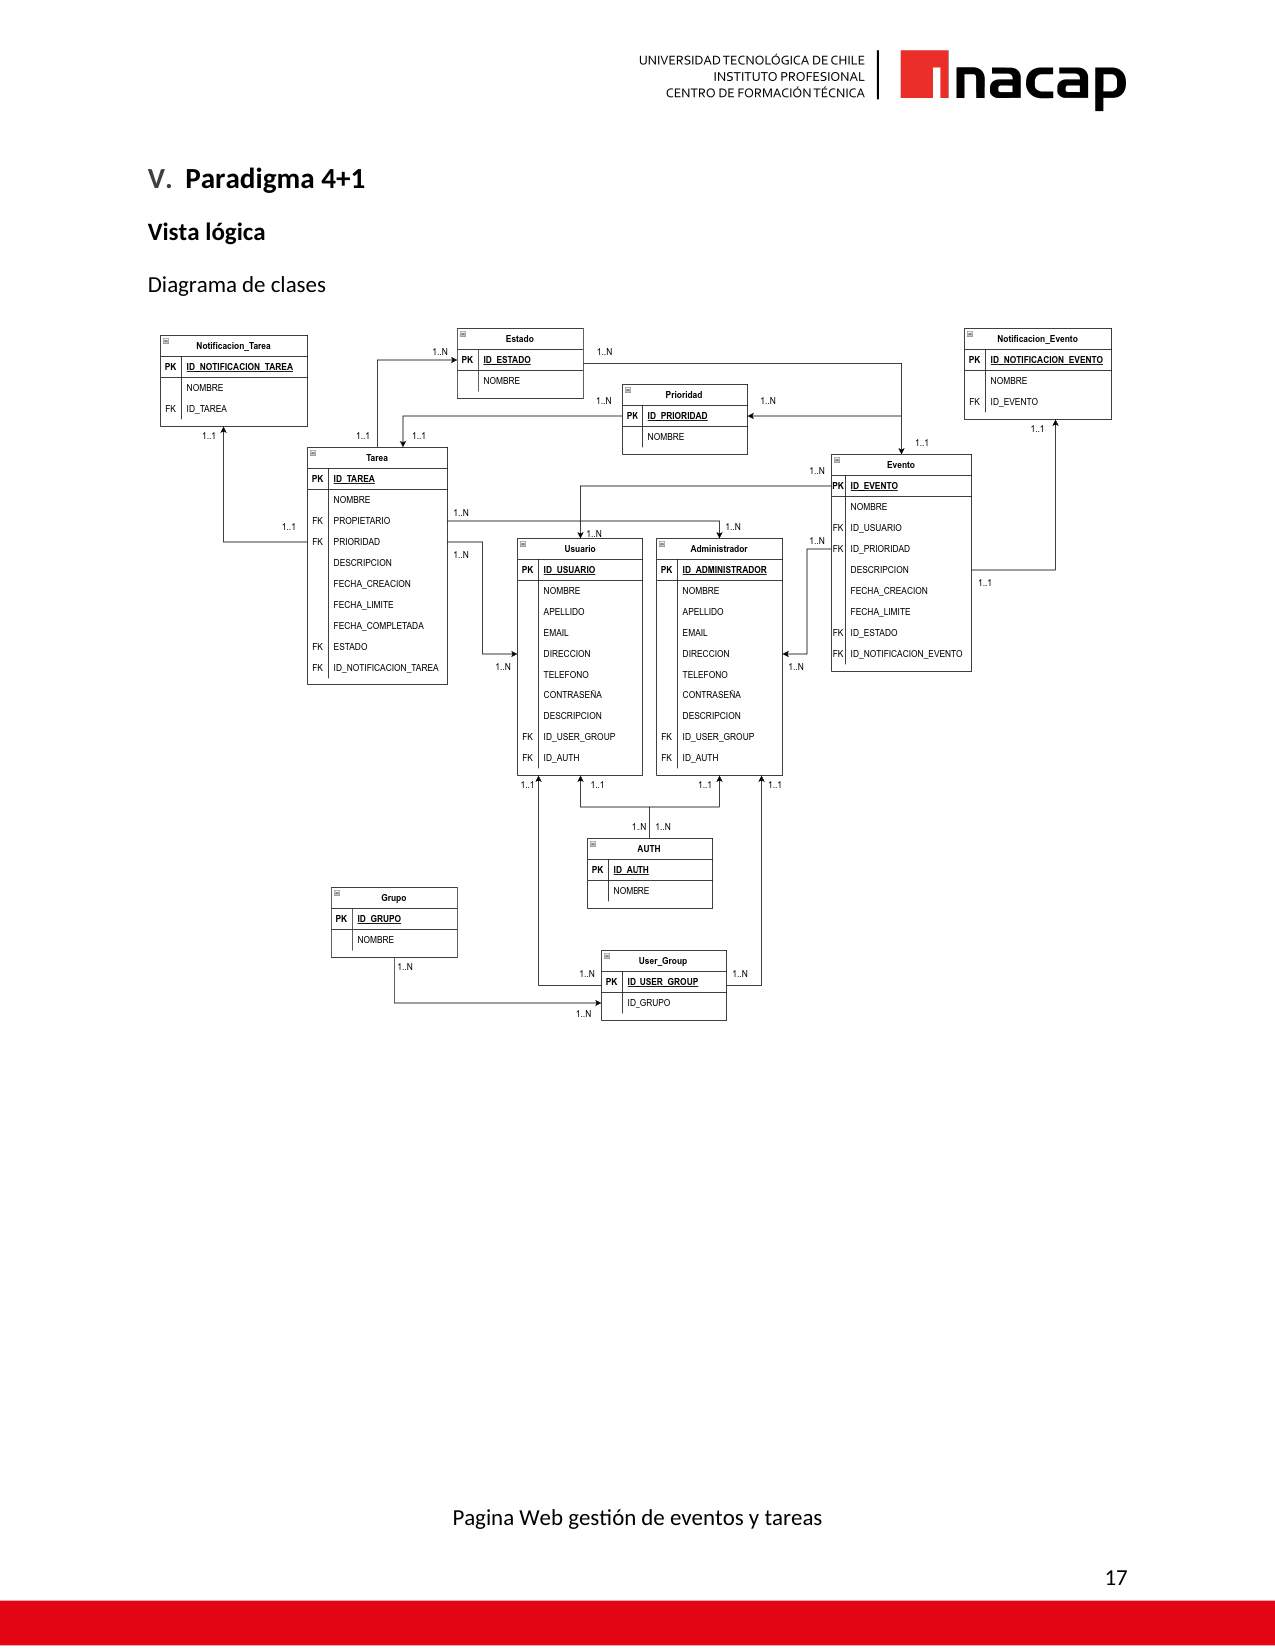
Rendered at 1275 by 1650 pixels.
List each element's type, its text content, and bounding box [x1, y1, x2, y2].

picture [636, 46, 1128, 112]
subtitle Vista lógica [148, 217, 1127, 247]
text Paradigma 4+1 [148, 160, 1127, 196]
picture [147, 321, 1128, 1038]
subtitle Diagrama de clases [148, 270, 1127, 298]
